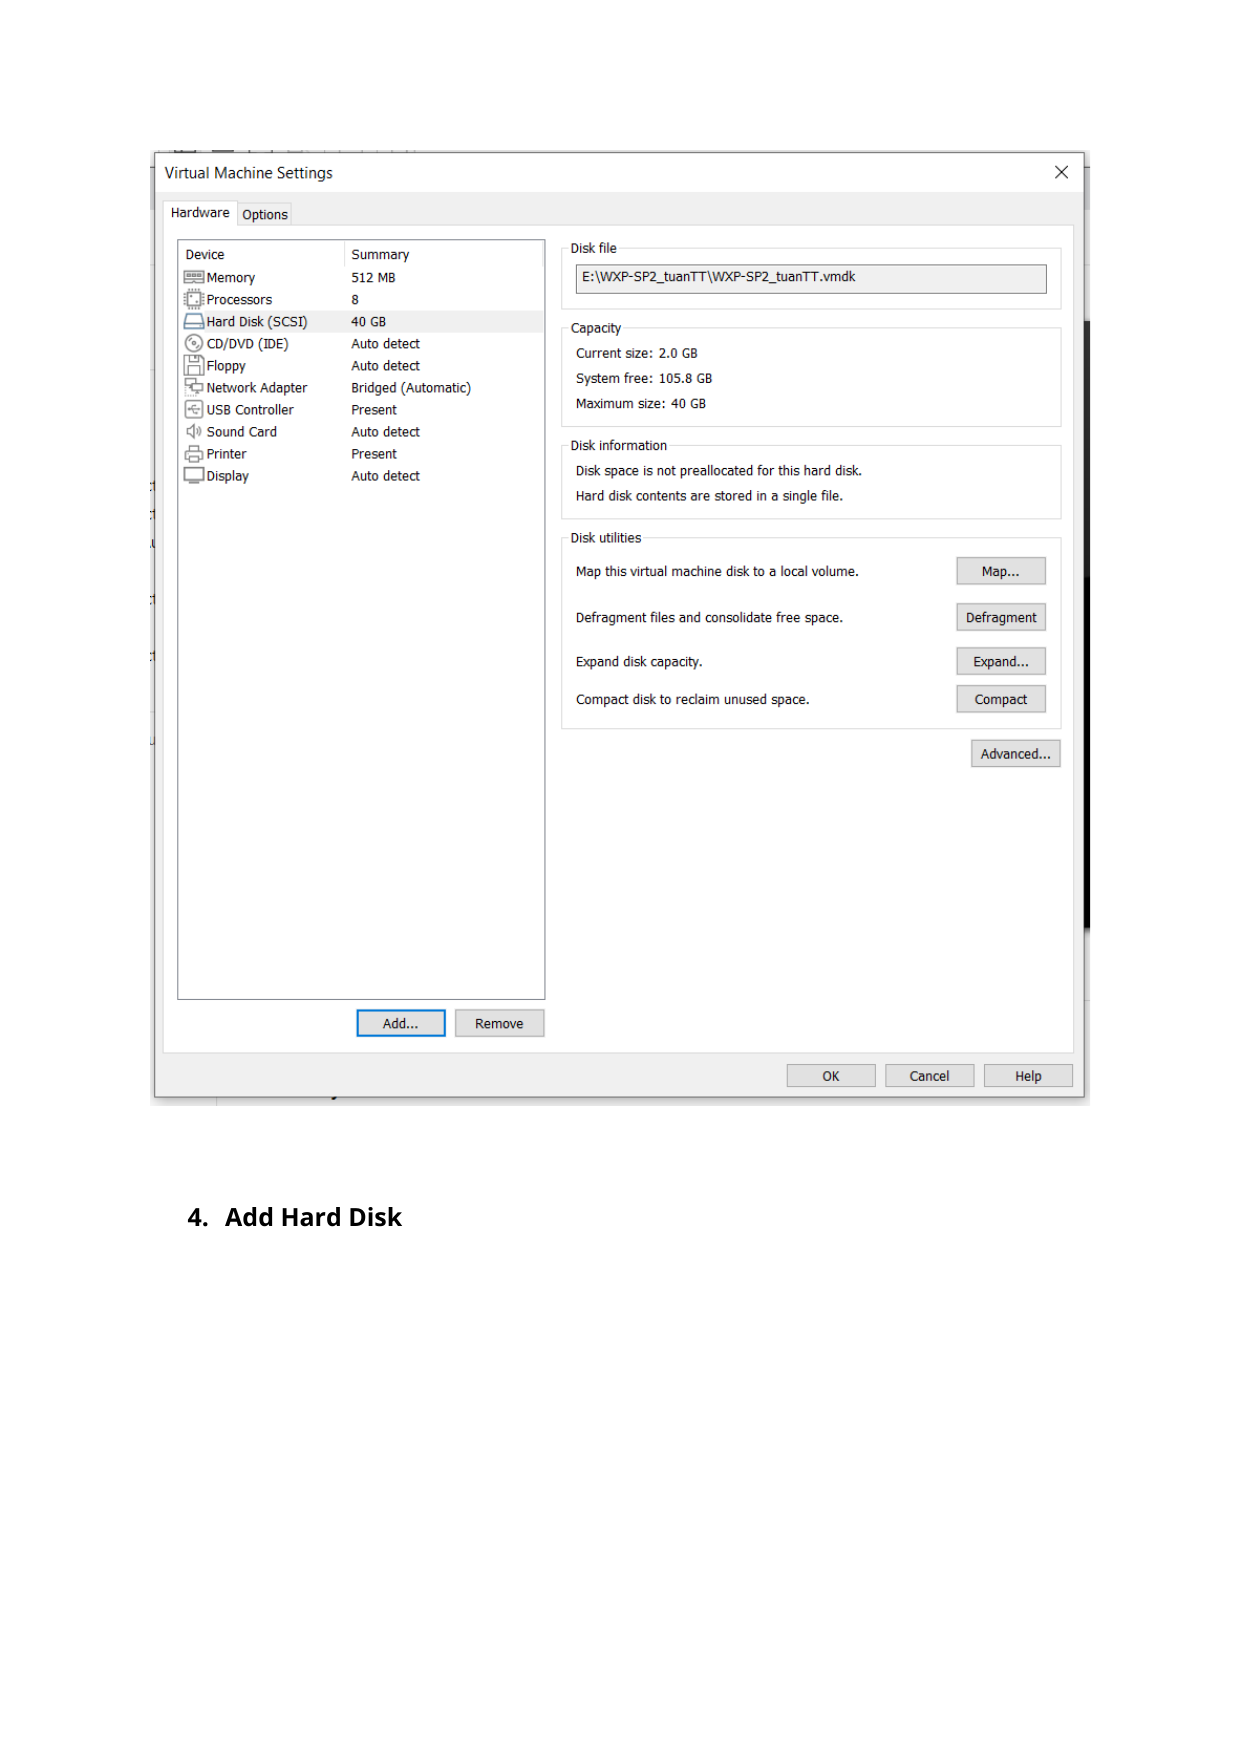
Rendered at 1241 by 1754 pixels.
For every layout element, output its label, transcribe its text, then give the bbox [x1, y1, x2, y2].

list Add Hard Disk [187, 1200, 1090, 1234]
picture [150, 150, 1091, 1106]
